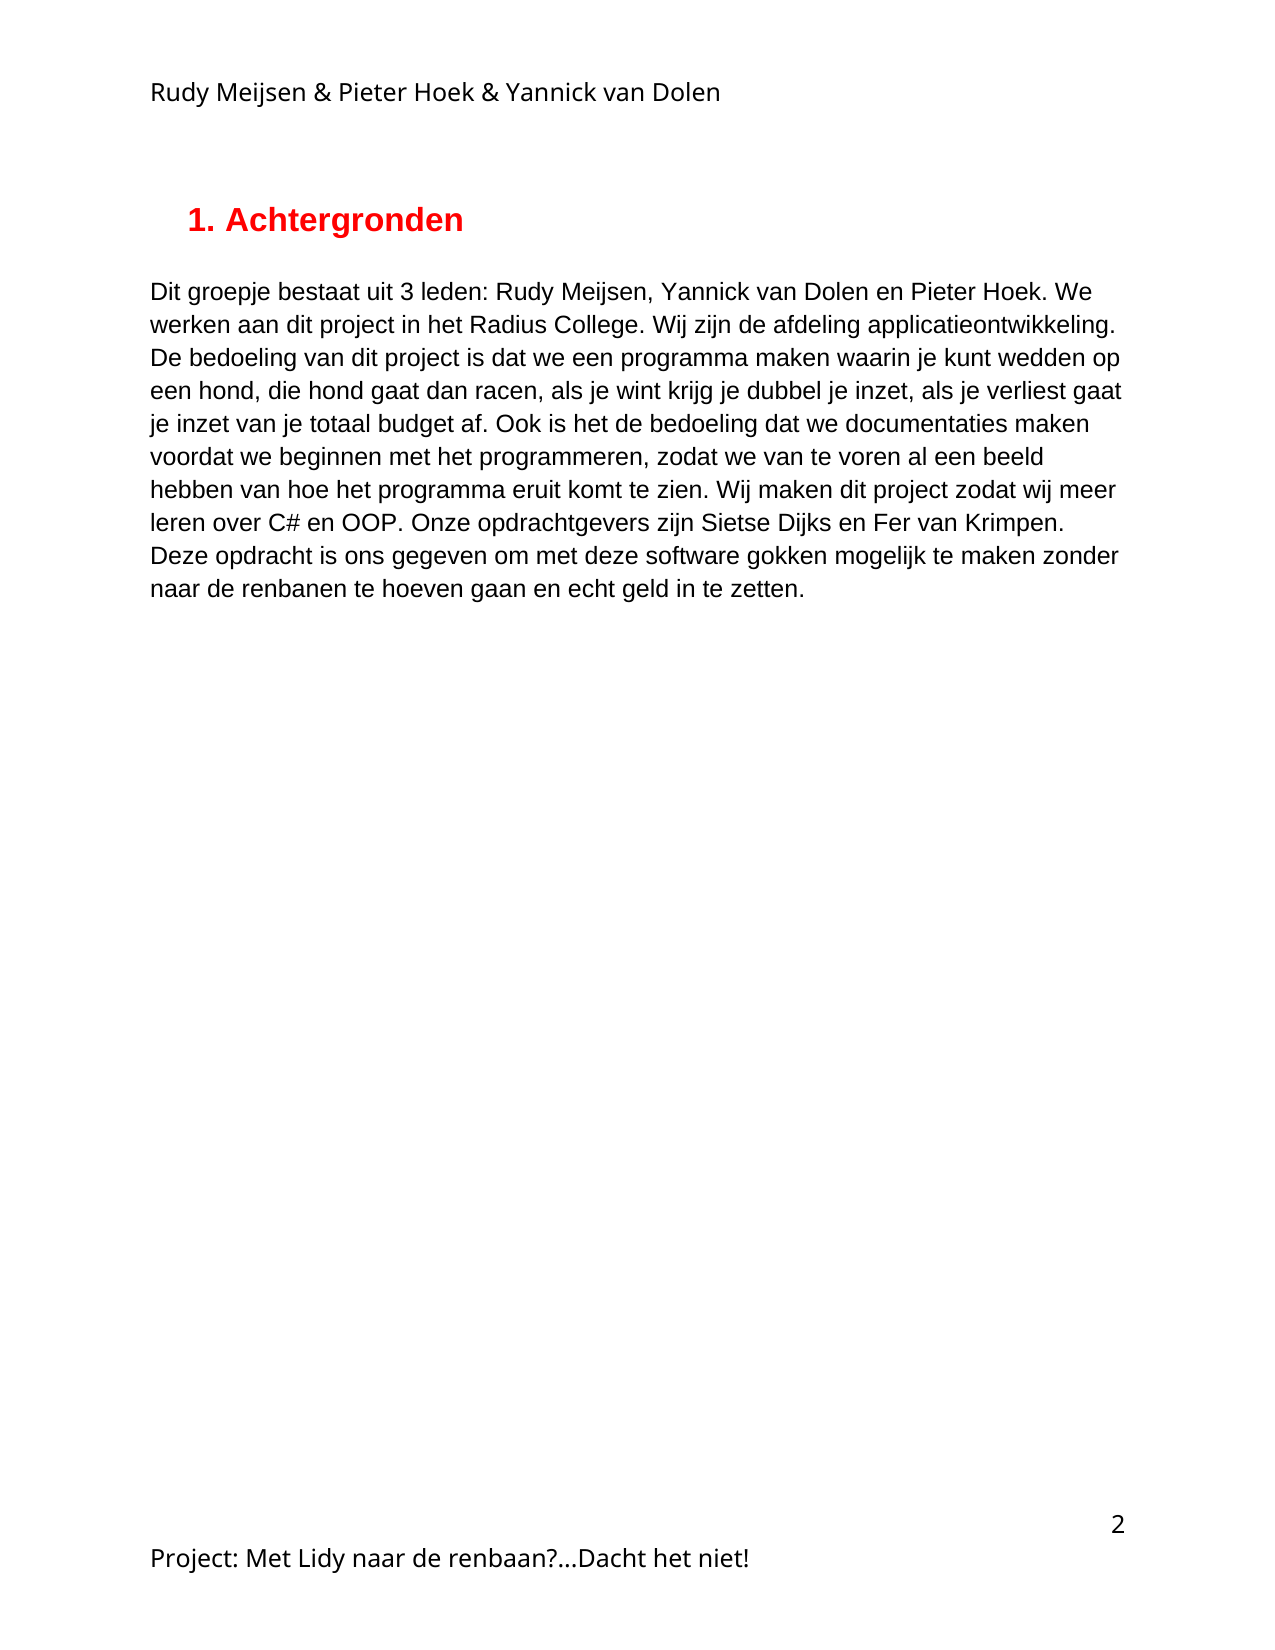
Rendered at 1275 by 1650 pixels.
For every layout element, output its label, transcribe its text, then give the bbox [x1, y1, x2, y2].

text Dit groepje bestaat uit 3 leden: Rudy Meijsen, Yannick van Dolen en Pieter Hoek. We werken aan dit project in het Radius College. Wij zijn de afdeling applicatieontwikkeling. De bedoeling van dit project is dat we een programma maken waarin je kunt wedden op een hond, die hond gaat dan racen, als je wint krijg je dubbel je inzet, als je verliest gaat je inzet van je totaal budget af. Ook is het de bedoeling dat we documentaties maken voordat we beginnen met het programmeren, zodat we van te voren al een beeld hebben van hoe het programma eruit komt te zien. Wij maken dit project zodat wij meer leren over C# en OOP. Onze opdrachtgevers zijn Sietse Dijks en Fer van Krimpen. Deze opdracht is ons gegeven om met deze software gokken mogelijk te maken zonder naar de renbanen te hoeven gaan en echt geld in te zetten. [150, 277, 1125, 603]
subtitle Achtergronden [187, 200, 1125, 238]
